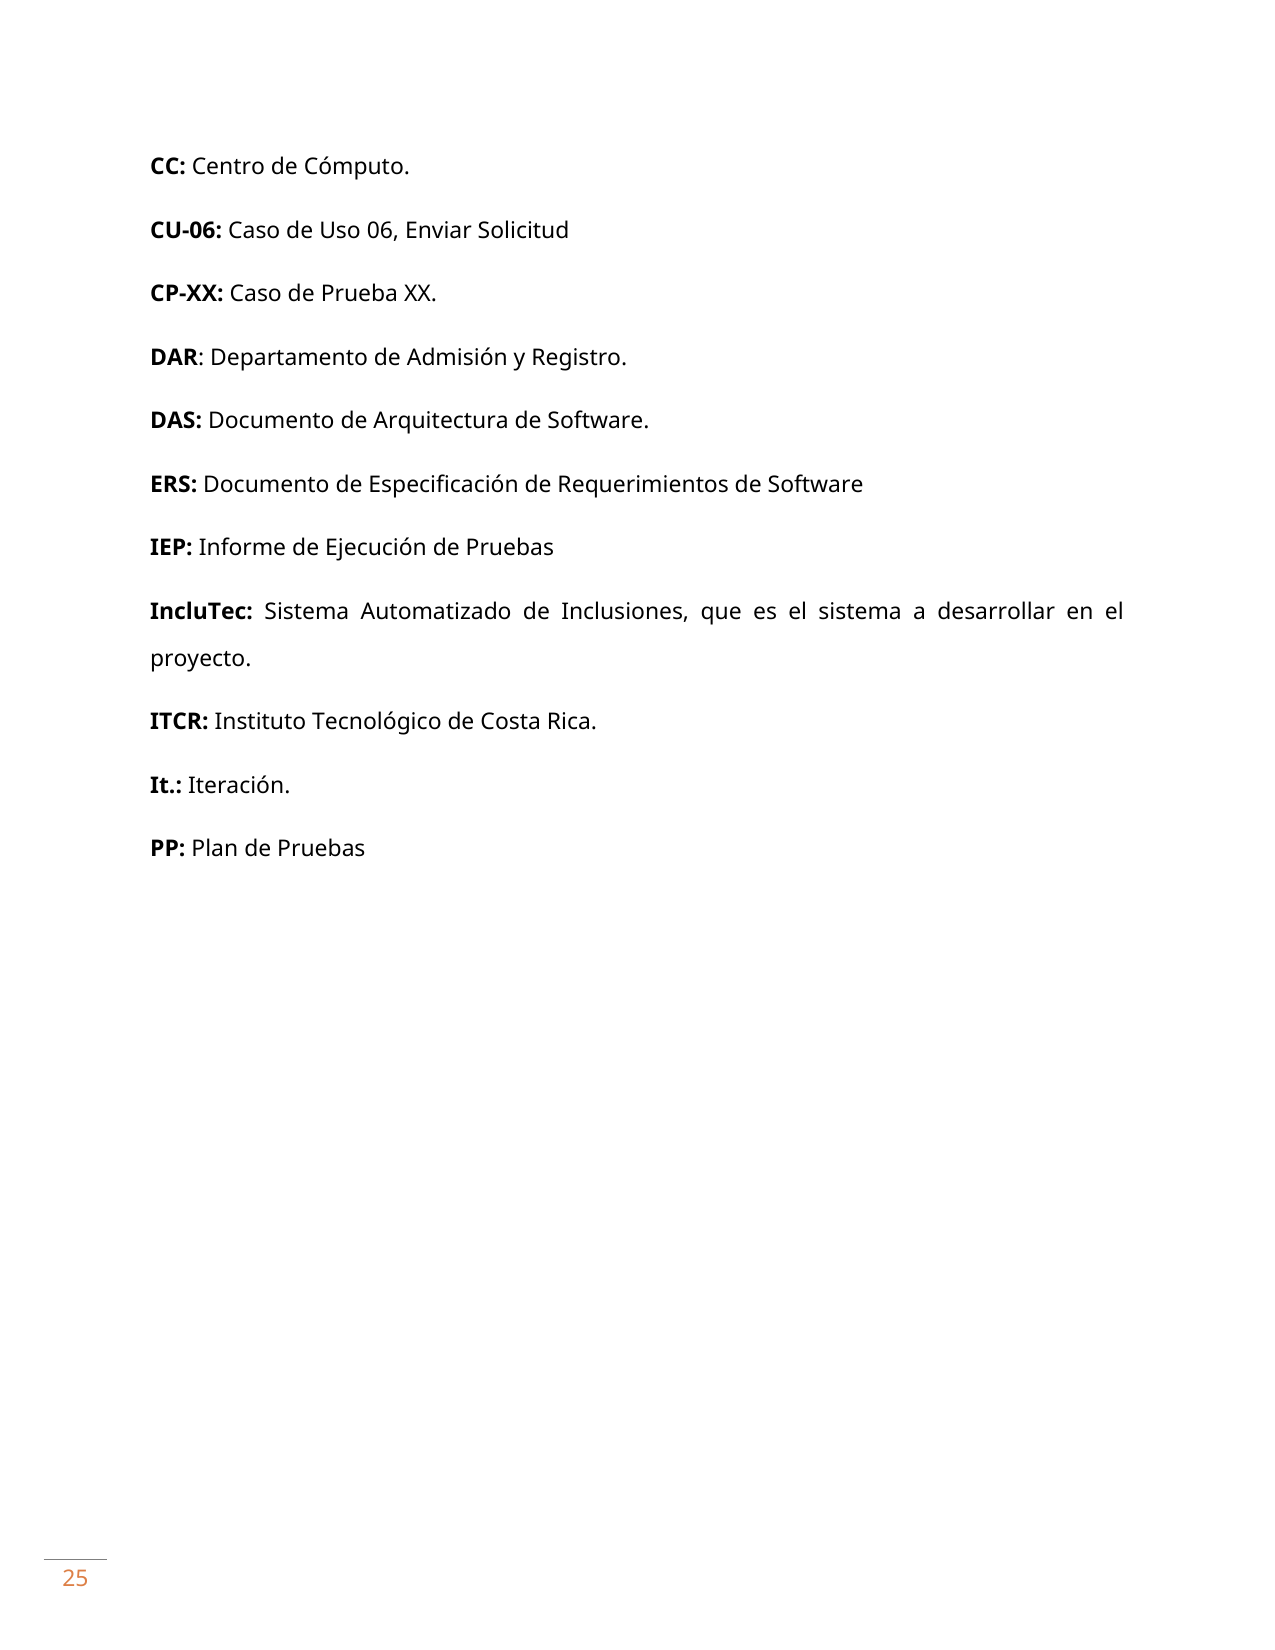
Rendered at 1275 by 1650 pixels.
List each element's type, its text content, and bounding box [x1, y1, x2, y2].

text ERS: Documento de Especificación de Requerimientos de Software [150, 468, 1125, 499]
text DAS: Documento de Arquitectura de Software. [150, 404, 1125, 435]
text CC: Centro de Cómputo. [150, 150, 1125, 181]
text IEP: Informe de Ejecución de Pruebas [150, 531, 1125, 562]
text PP: Plan de Pruebas [150, 832, 1125, 863]
text It.: Iteración. [150, 769, 1125, 800]
text IncluTec: Sistema Automatizado de Inclusiones, que es el sistema a desarrollar en el proyecto. [150, 595, 1125, 673]
text ITCR: Instituto Tecnológico de Costa Rica. [150, 705, 1125, 736]
text CU-06: Caso de Uso 06, Enviar Solicitud [150, 213, 1125, 245]
text CP-XX: Caso de Prueba XX. [150, 277, 1125, 308]
text DAR: Departamento de Admisión y Registro. [150, 341, 1125, 372]
